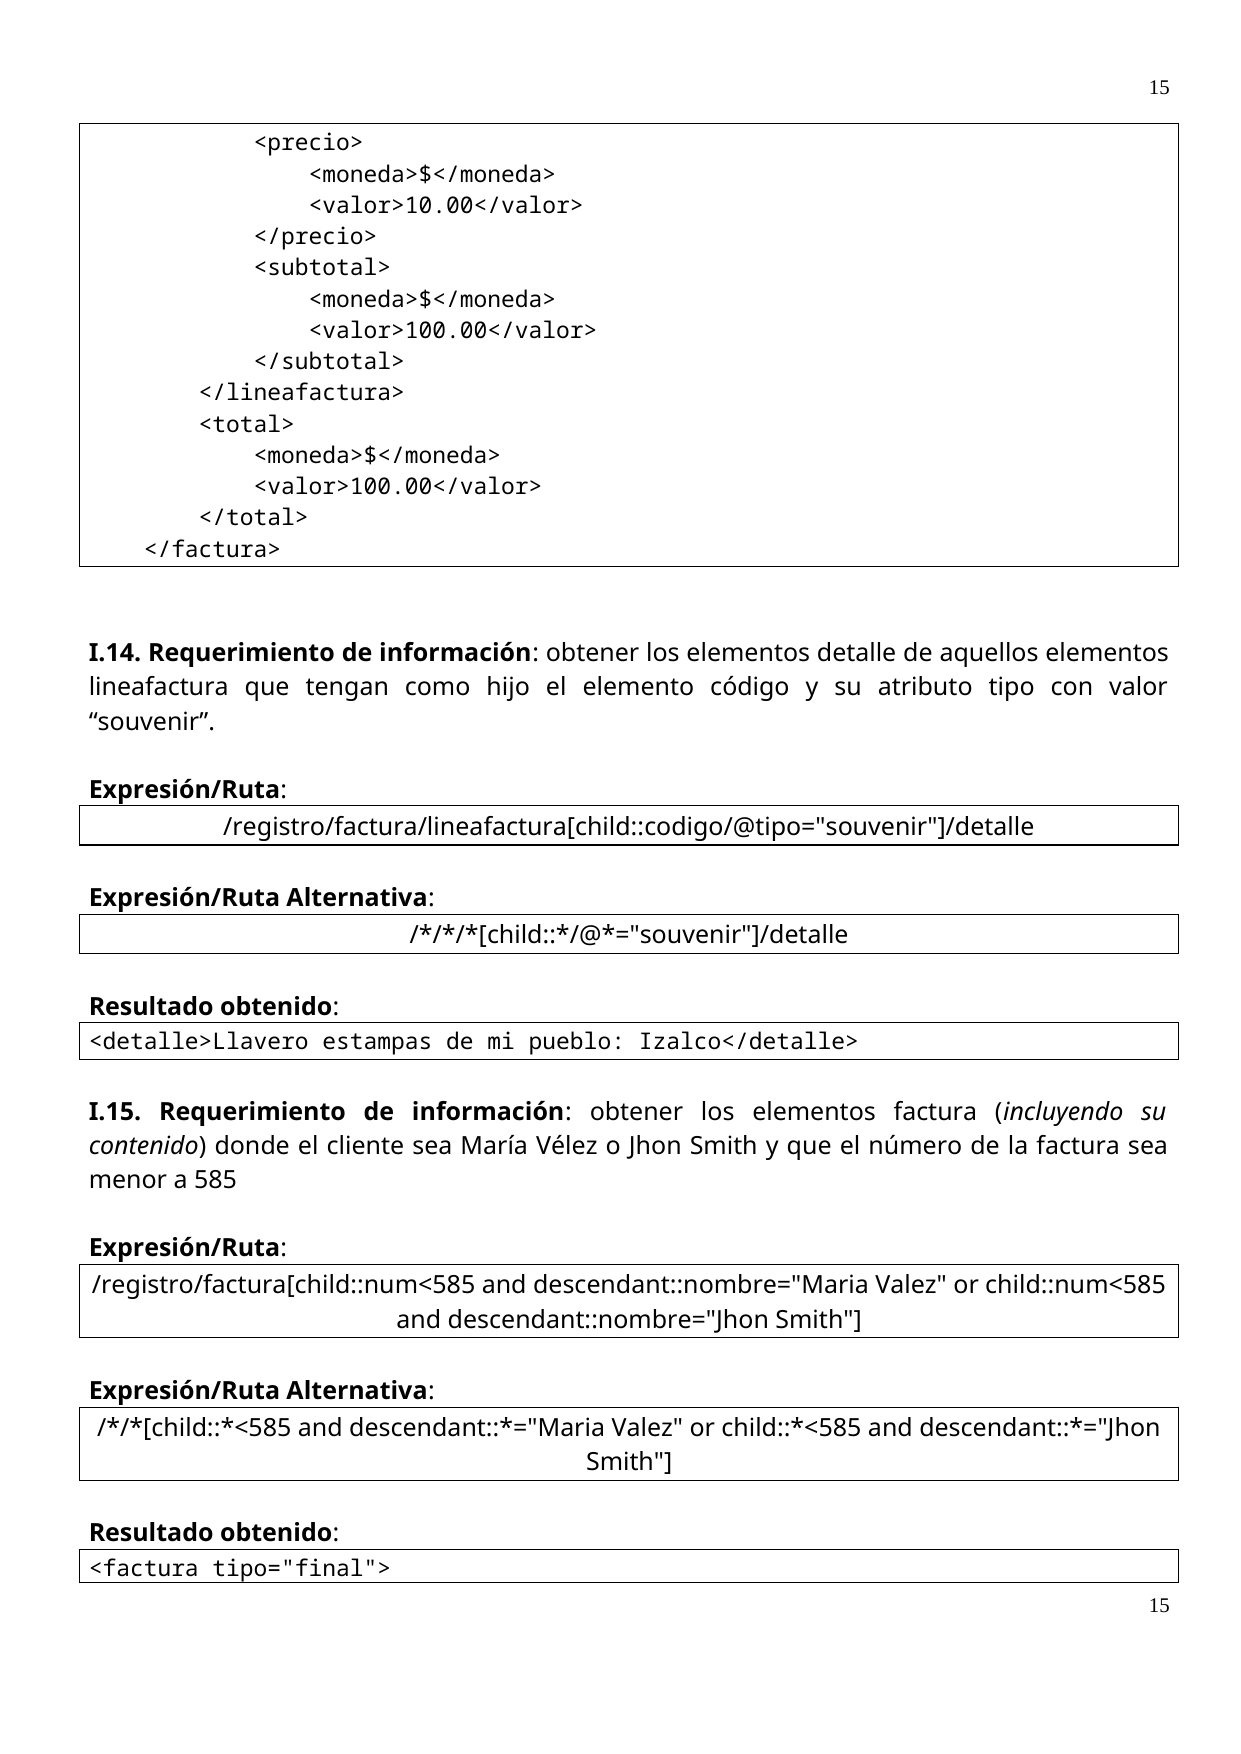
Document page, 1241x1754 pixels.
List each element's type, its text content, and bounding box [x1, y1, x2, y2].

text <subtotal> [88, 251, 1169, 282]
text I.14. Requerimiento de información: obtener los elementos detalle de aquellos elementos lineafactura que tengan como hijo el elemento código y su atributo tipo con valor “souvenir”. [88, 635, 1169, 737]
text <moneda>$</moneda> [88, 282, 1169, 314]
text I.15. Requerimiento de información: obtener los elementos factura (incluyendo su contenido) donde el cliente sea María Vélez o Jhon Smith y que el número de la factura sea menor a 585 [88, 1094, 1169, 1196]
text Resultado obtenido: [88, 988, 1169, 1022]
text /registro/factura[child::num<585 and descendant::nombre="Maria Valez" or child::num<585 and descendant::nombre="Jhon Smith"] [80, 1265, 1178, 1337]
text <valor>100.00</valor> [88, 314, 1169, 345]
text /*/*[child::*<585 and descendant::*="Maria Valez" or child::*<585 and descendant::*="Jhon Smith"] [80, 1408, 1178, 1480]
text Expresión/Ruta Alternativa: [88, 1372, 1169, 1407]
text Expresión/Ruta: [88, 1230, 1169, 1264]
text Expresión/Ruta: [88, 771, 1169, 805]
text </total> [88, 501, 1169, 529]
text /registro/factura/lineafactura[child::codigo/@tipo="souvenir"]/detalle [80, 806, 1178, 844]
text <detalle>Llavero estampas de mi pueblo: Izalco</detalle> [80, 1023, 1178, 1059]
text <moneda>$</moneda> [88, 157, 1169, 189]
text </lineafactura> [88, 376, 1169, 407]
text <valor>100.00</valor> [88, 470, 1169, 501]
text <precio> [80, 124, 1178, 157]
text <factura tipo="final"> [80, 1550, 1178, 1582]
text /*/*/*[child::*/@*="souvenir"]/detalle [80, 915, 1178, 953]
text Expresión/Ruta Alternativa: [88, 880, 1169, 914]
text <moneda>$</moneda> [88, 439, 1169, 470]
text Resultado obtenido: [88, 1515, 1169, 1549]
text </subtotal> [88, 345, 1169, 376]
text <total> [88, 407, 1169, 439]
text </precio> [88, 220, 1169, 251]
text </factura> [80, 529, 1178, 566]
text <valor>10.00</valor> [88, 189, 1169, 220]
